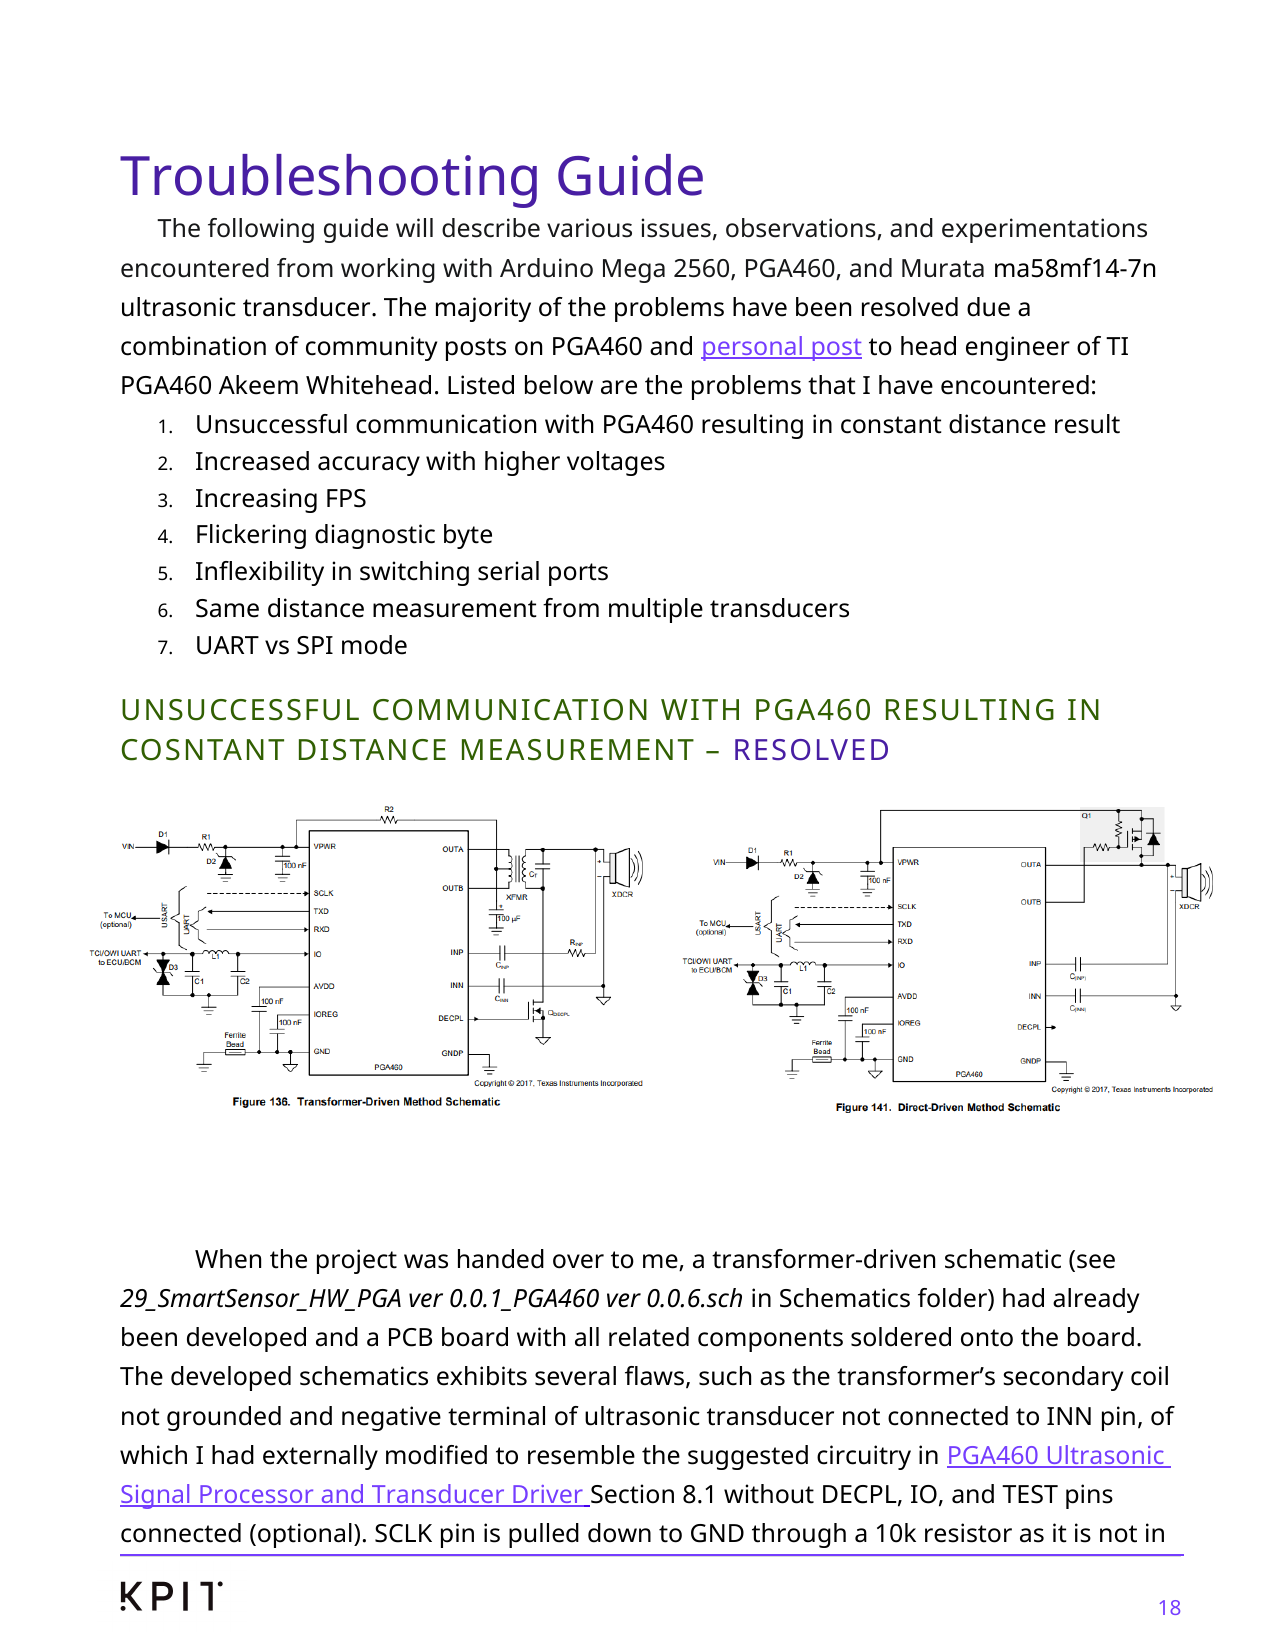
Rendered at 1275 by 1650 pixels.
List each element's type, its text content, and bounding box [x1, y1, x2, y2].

list UART vs SPI mode [157, 627, 1181, 662]
list Same distance measurement from multiple transducers [157, 591, 1181, 625]
text The following guide will describe various issues, observations, and experimentations encountered from working with Arduino Mega 2560, PGA460, and Murata ma58mf14-7n ultrasonic transducer. The majority of the problems have been resolved due a combination of community posts on PGA460 and personal post to head engineer of TI PGA460 Akeem Whitehead. Listed below are the problems that I have encountered: [120, 211, 1181, 402]
list Increased accuracy with higher voltages [157, 444, 1181, 478]
picture [681, 806, 1224, 1124]
list Inflexibility in switching serial ports [157, 554, 1181, 588]
list Unsuccessful communication with PGA460 resulting in constant distance result [157, 407, 1181, 441]
subtitle Troubleshooting Guide [120, 137, 1181, 211]
subtitle unsuccessful communication with pga460 resulting in cosntant distance measurement – resolved [120, 689, 1181, 769]
list Flickering diagnostic byte [157, 517, 1181, 551]
picture [96, 1561, 247, 1632]
list Increasing FPS [157, 480, 1181, 514]
picture [73, 806, 656, 1110]
